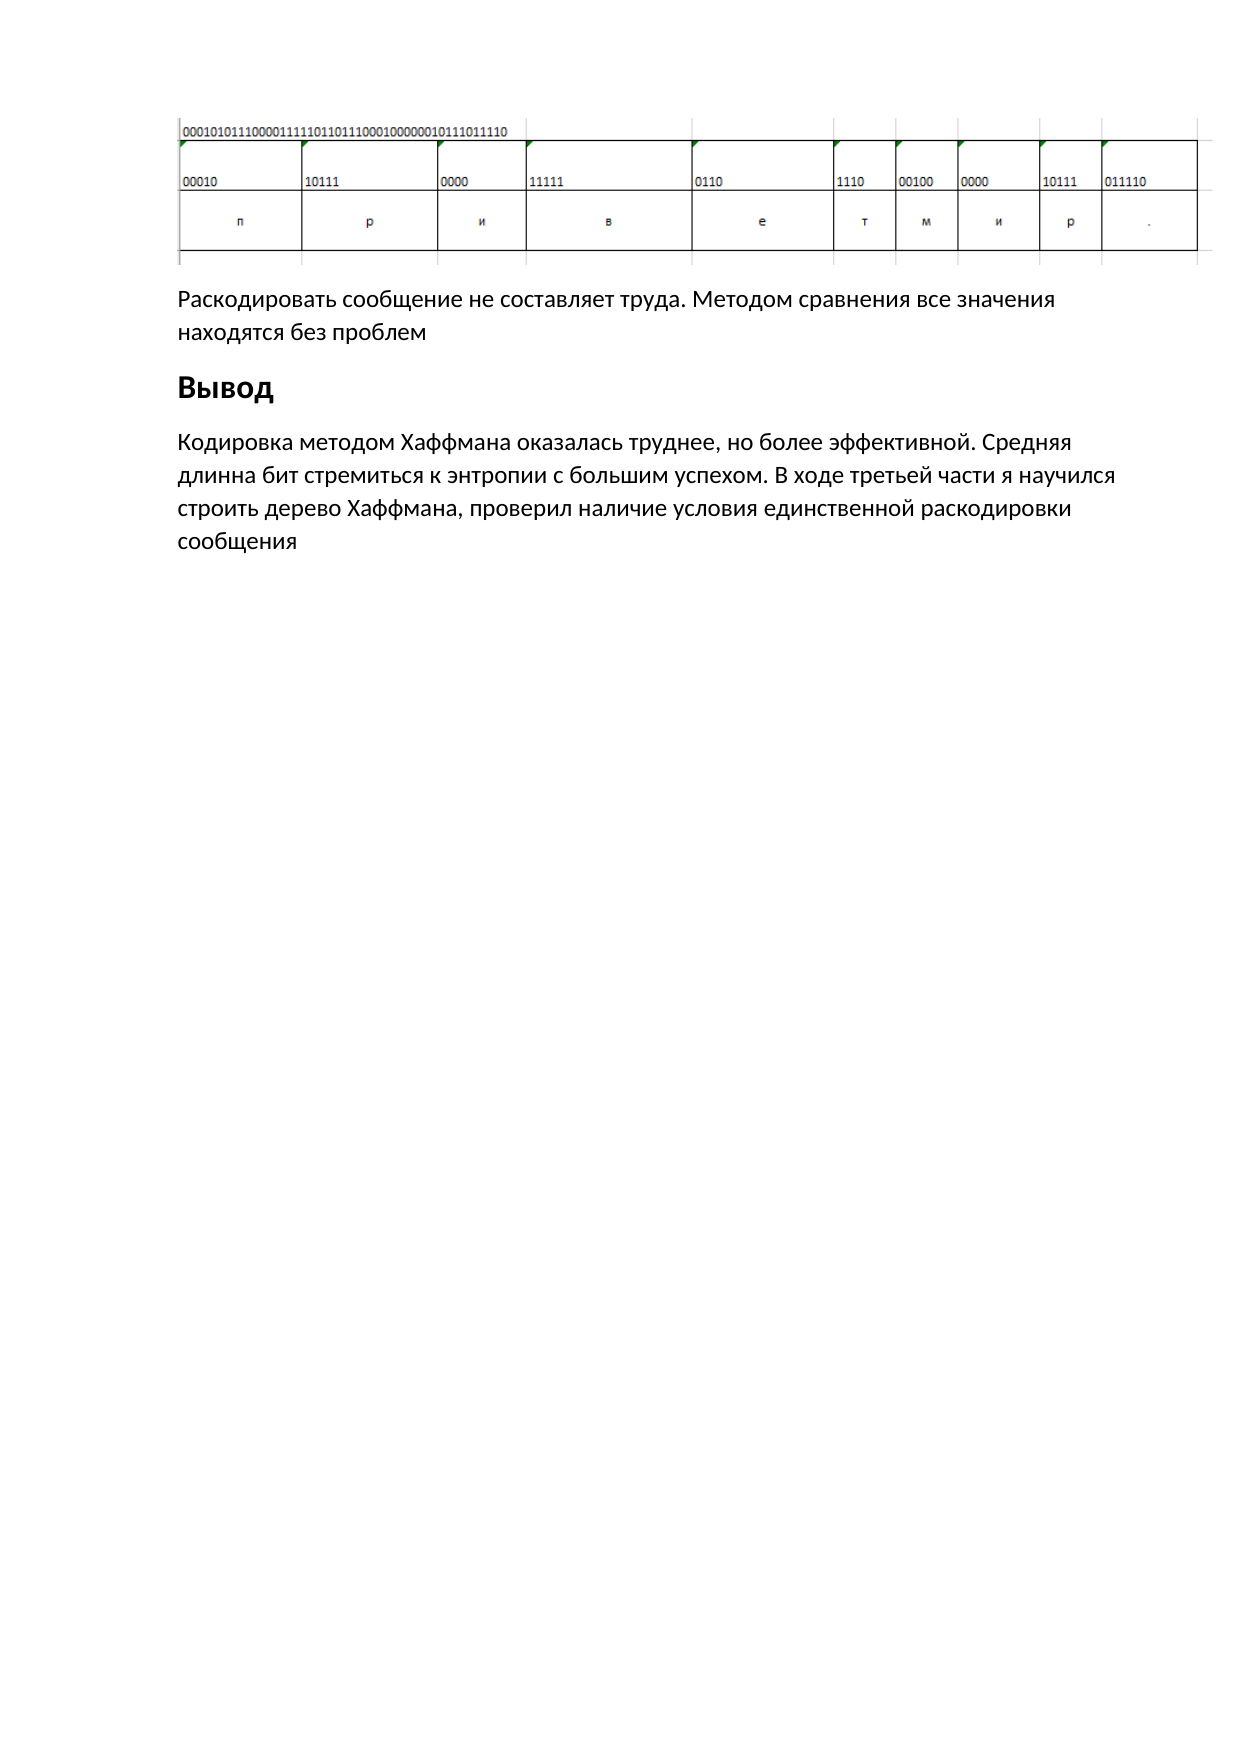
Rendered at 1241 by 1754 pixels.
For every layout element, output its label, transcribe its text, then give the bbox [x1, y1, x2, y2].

text Кодировка методом Хаффмана оказалась труднее, но более эффективной. Средняя длинна бит стремиться к энтропии с большим успехом. В ходе третьей части я научился строить дерево Хаффмана, проверил наличие условия единственной раскодировки сообщения [177, 426, 1152, 556]
text Раскодировать сообщение не составляет труда. Методом сравнения все значения находятся без проблем [177, 283, 1152, 347]
text Вывод [177, 366, 1152, 406]
picture [177, 118, 1213, 265]
